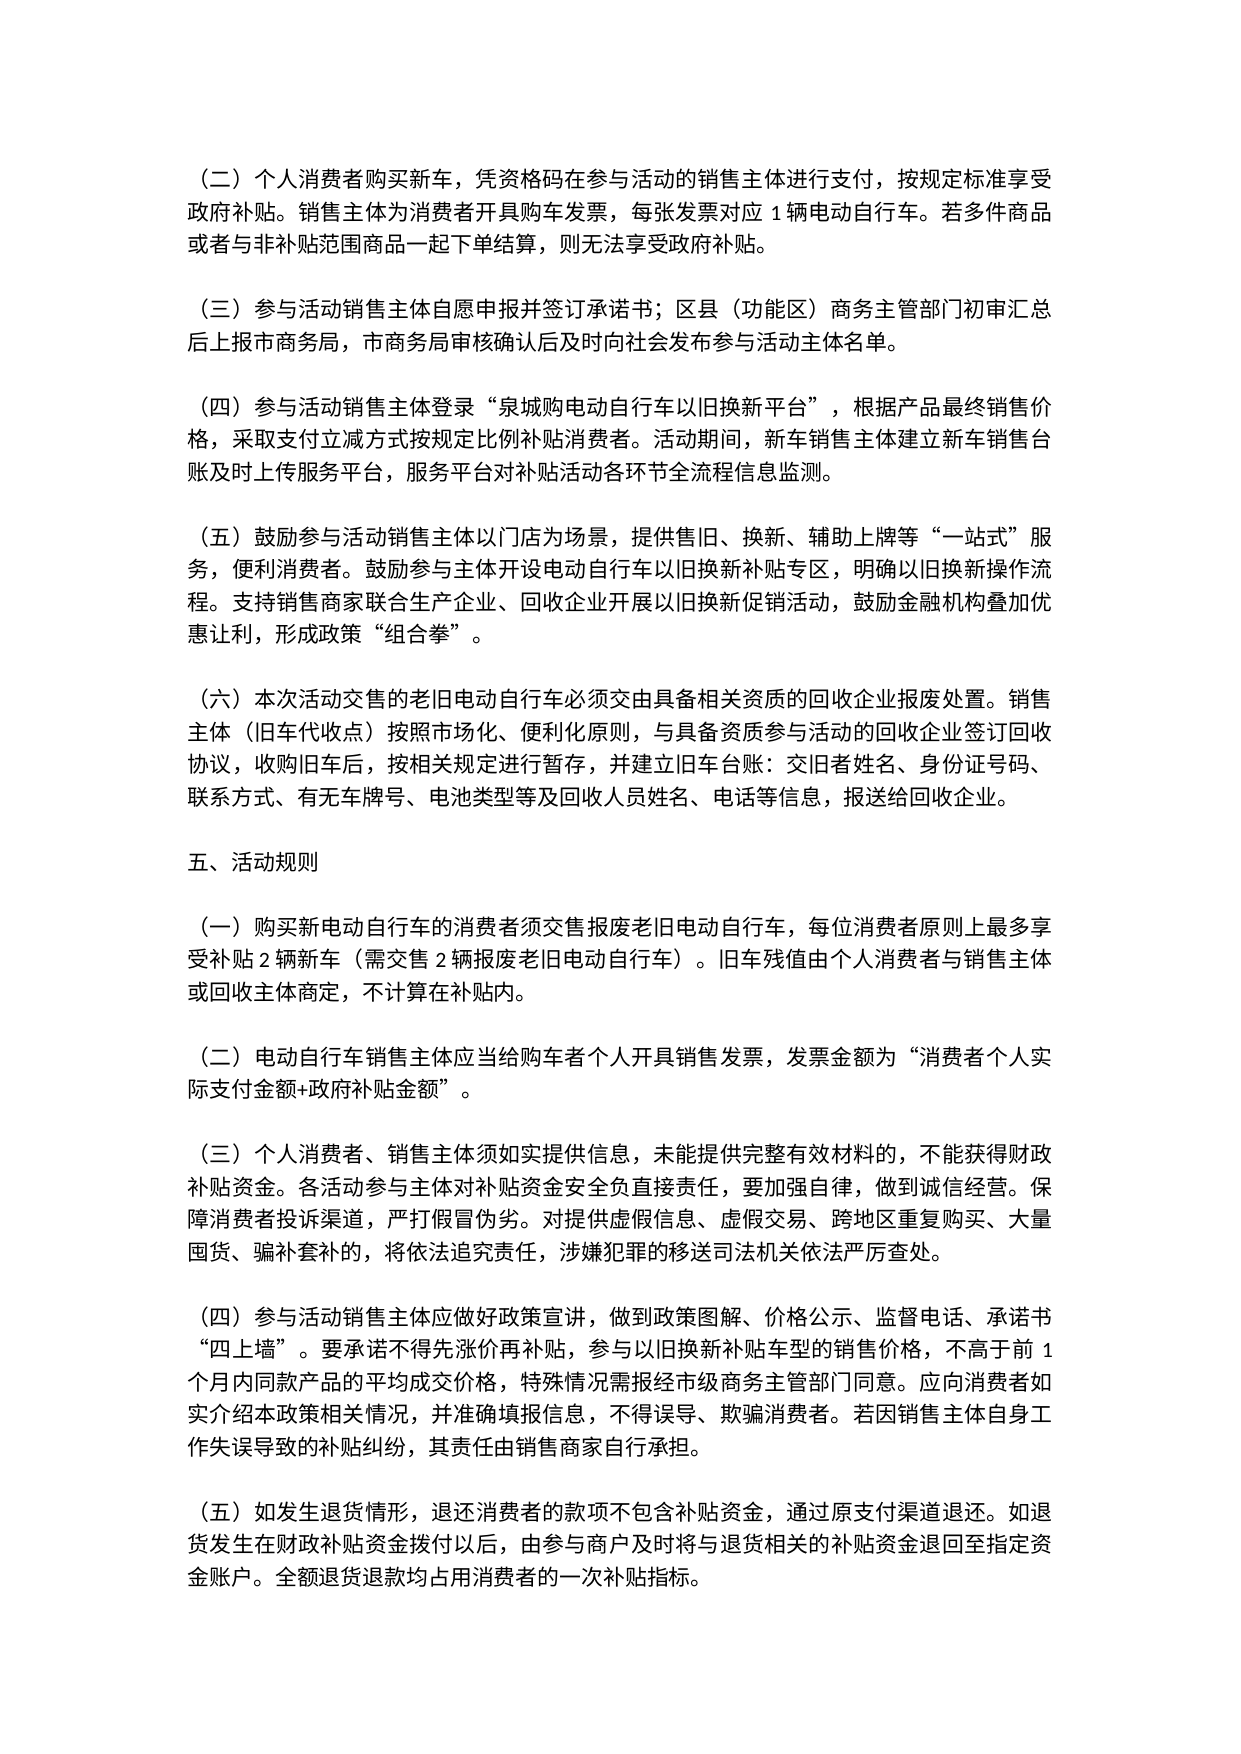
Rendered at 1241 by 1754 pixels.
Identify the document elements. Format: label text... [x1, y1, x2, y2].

text （二）电动自行车销售主体应当给购车者个人开具销售发票，发票金额为“消费者个人实际支付金额+政府补贴金额”。 [187, 1039, 1053, 1104]
text （一）购买新电动自行车的消费者须交售报废老旧电动自行车，每位消费者原则上最多享受补贴2辆新车（需交售2辆报废老旧电动自行车）。旧车残值由个人消费者与销售主体或回收主体商定，不计算在补贴内。 [187, 909, 1053, 1007]
text （四）参与活动销售主体登录“泉城购电动自行车以旧换新平台”，根据产品最终销售价格，采取支付立减方式按规定比例补贴消费者。活动期间，新车销售主体建立新车销售台账及时上传服务平台，服务平台对补贴活动各环节全流程信息监测。 [187, 389, 1053, 487]
text 五、活动规则 [187, 844, 1053, 877]
text （五）鼓励参与活动销售主体以门店为场景，提供售旧、换新、辅助上牌等“一站式”服务，便利消费者。鼓励参与主体开设电动自行车以旧换新补贴专区，明确以旧换新操作流程。支持销售商家联合生产企业、回收企业开展以旧换新促销活动，鼓励金融机构叠加优惠让利，形成政策“组合拳”。 [187, 519, 1053, 649]
text （六）本次活动交售的老旧电动自行车必须交由具备相关资质的回收企业报废处置。销售主体（旧车代收点）按照市场化、便利化原则，与具备资质参与活动的回收企业签订回收协议，收购旧车后，按相关规定进行暂存，并建立旧车台账：交旧者姓名、身份证号码、联系方式、有无车牌号、电池类型等及回收人员姓名、电话等信息，报送给回收企业。 [187, 682, 1053, 812]
text （二）个人消费者购买新车，凭资格码在参与活动的销售主体进行支付，按规定标准享受政府补贴。销售主体为消费者开具购车发票，每张发票对应1辆电动自行车。若多件商品或者与非补贴范围商品一起下单结算，则无法享受政府补贴。 [187, 162, 1053, 259]
text （三）参与活动销售主体自愿申报并签订承诺书；区县（功能区）商务主管部门初审汇总后上报市商务局，市商务局审核确认后及时向社会发布参与活动主体名单。 [187, 292, 1053, 357]
text （五）如发生退货情形，退还消费者的款项不包含补贴资金，通过原支付渠道退还。如退货发生在财政补贴资金拨付以后，由参与商户及时将与退货相关的补贴资金退回至指定资金账户。全额退货退款均占用消费者的一次补贴指标。 [187, 1494, 1053, 1592]
text （四）参与活动销售主体应做好政策宣讲，做到政策图解、价格公示、监督电话、承诺书“四上墙”。要承诺不得先涨价再补贴，参与以旧换新补贴车型的销售价格，不高于前1个月内同款产品的平均成交价格，特殊情况需报经市级商务主管部门同意。应向消费者如实介绍本政策相关情况，并准确填报信息，不得误导、欺骗消费者。若因销售主体自身工作失误导致的补贴纠纷，其责任由销售商家自行承担。 [187, 1299, 1053, 1462]
text （三）个人消费者、销售主体须如实提供信息，未能提供完整有效材料的，不能获得财政补贴资金。各活动参与主体对补贴资金安全负直接责任，要加强自律，做到诚信经营。保障消费者投诉渠道，严打假冒伪劣。对提供虚假信息、虚假交易、跨地区重复购买、大量囤货、骗补套补的，将依法追究责任，涉嫌犯罪的移送司法机关依法严厉查处。 [187, 1137, 1053, 1267]
